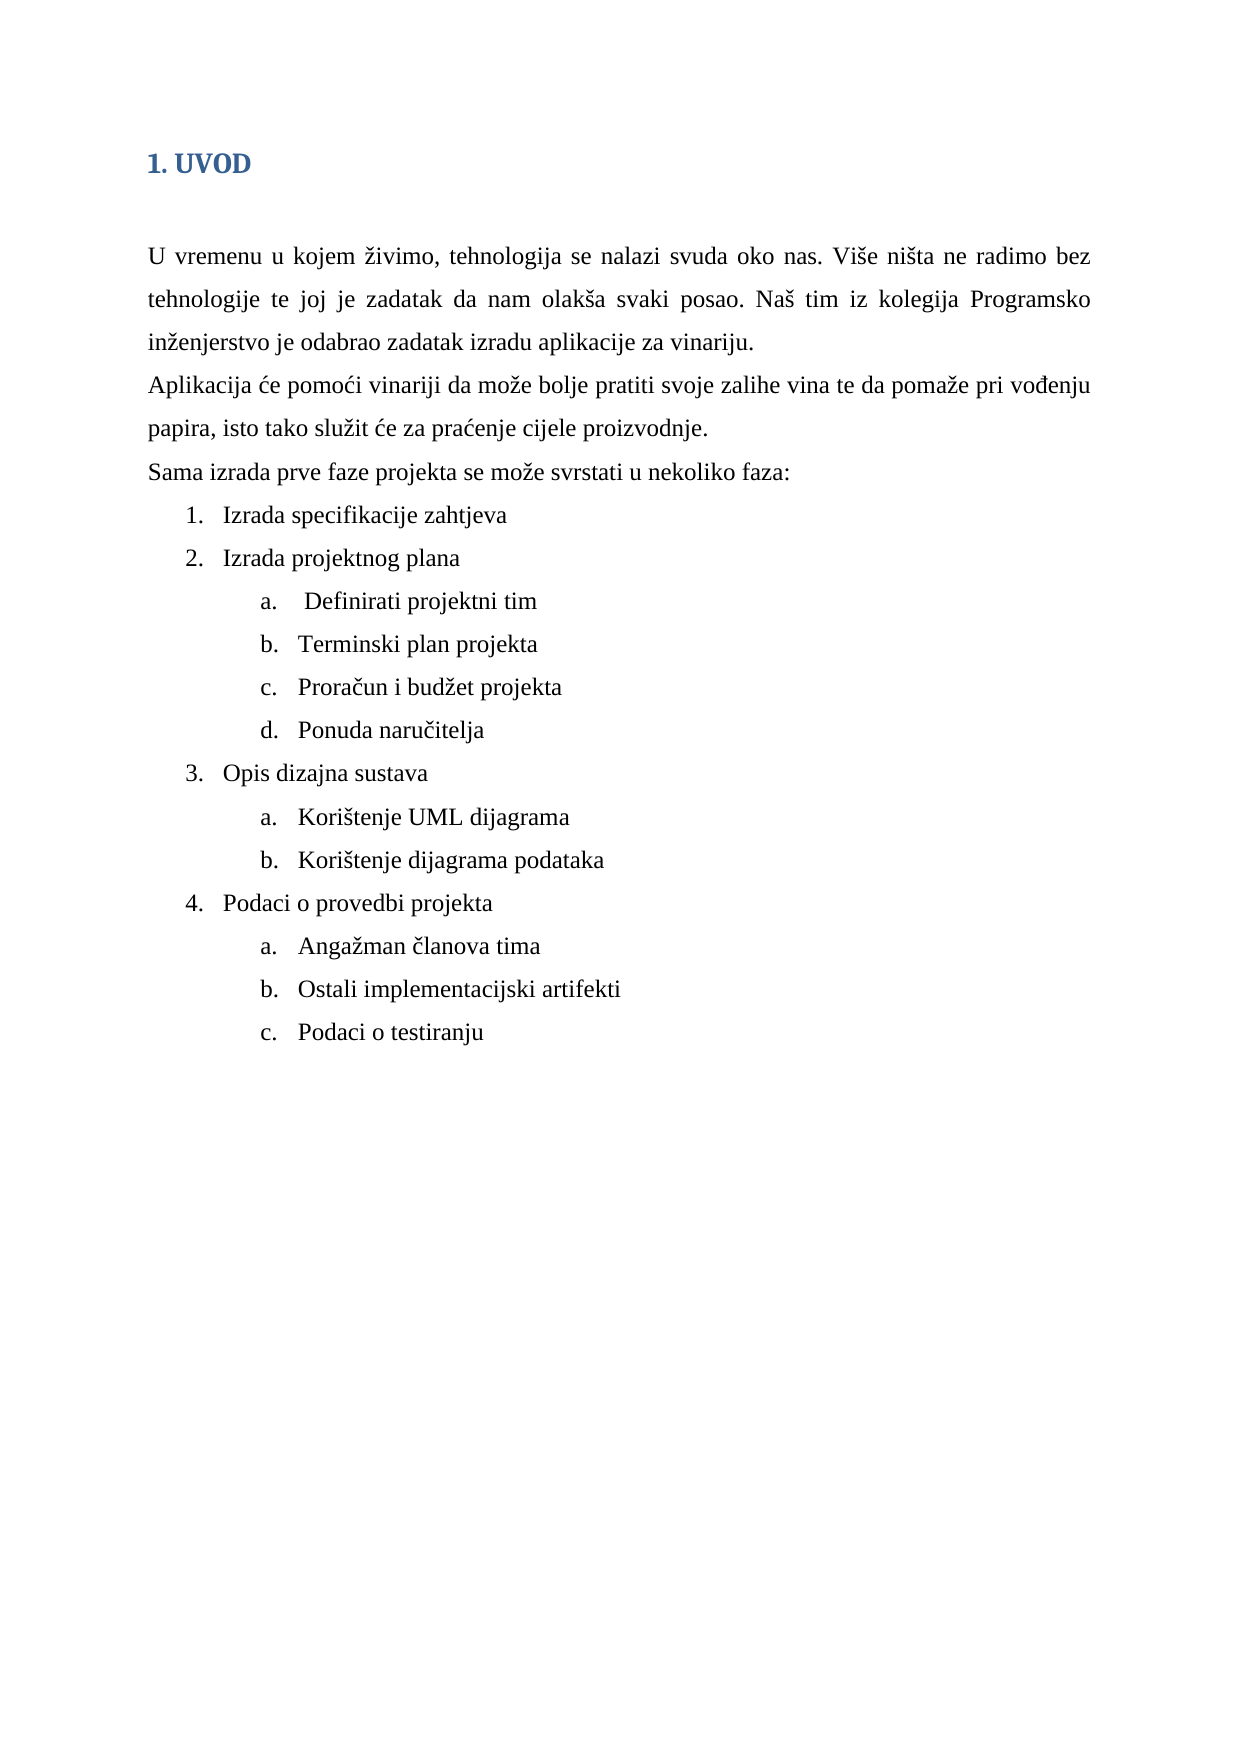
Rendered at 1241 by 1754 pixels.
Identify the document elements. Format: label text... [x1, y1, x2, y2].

text Aplikacija će pomoći vinariji da može bolje pratiti svoje zalihe vina te da pomaže pri vođenju papira, isto tako služit će za praćenje cijele proizvodnje. [148, 370, 1093, 442]
text Sama izrada prve faze projekta se može svrstati u nekoliko faza: [148, 457, 1093, 485]
list Izrada specifikacije zahtjeva [185, 500, 1093, 528]
list Proračun i budžet projekta [260, 672, 1093, 701]
list Korištenje dijagrama podataka [260, 845, 1093, 873]
list Ostali implementacijski artifekti [260, 974, 1093, 1003]
list Izrada projektnog plana [185, 543, 1093, 572]
list Podaci o provedbi projekta [185, 888, 1093, 917]
text U vremenu u kojem živimo, tehnologija se nalazi svuda oko nas. Više ništa ne radimo bez tehnologije te joj je zadatak da nam olakša svaki posao. Naš tim iz kolegija Programsko inženjerstvo je odabrao zadatak izradu aplikacije za vinariju. [148, 241, 1093, 356]
list Definirati projektni tim [260, 586, 1093, 615]
list Opis dizajna sustava [185, 758, 1093, 787]
subtitle 1. UVOD [148, 148, 1093, 181]
list Ponuda naručitelja [260, 715, 1093, 744]
list Terminski plan projekta [260, 629, 1093, 658]
list Podaci o testiranju [260, 1017, 1093, 1046]
list Angažman članova tima [260, 931, 1093, 960]
list Korištenje UML dijagrama [260, 802, 1093, 830]
